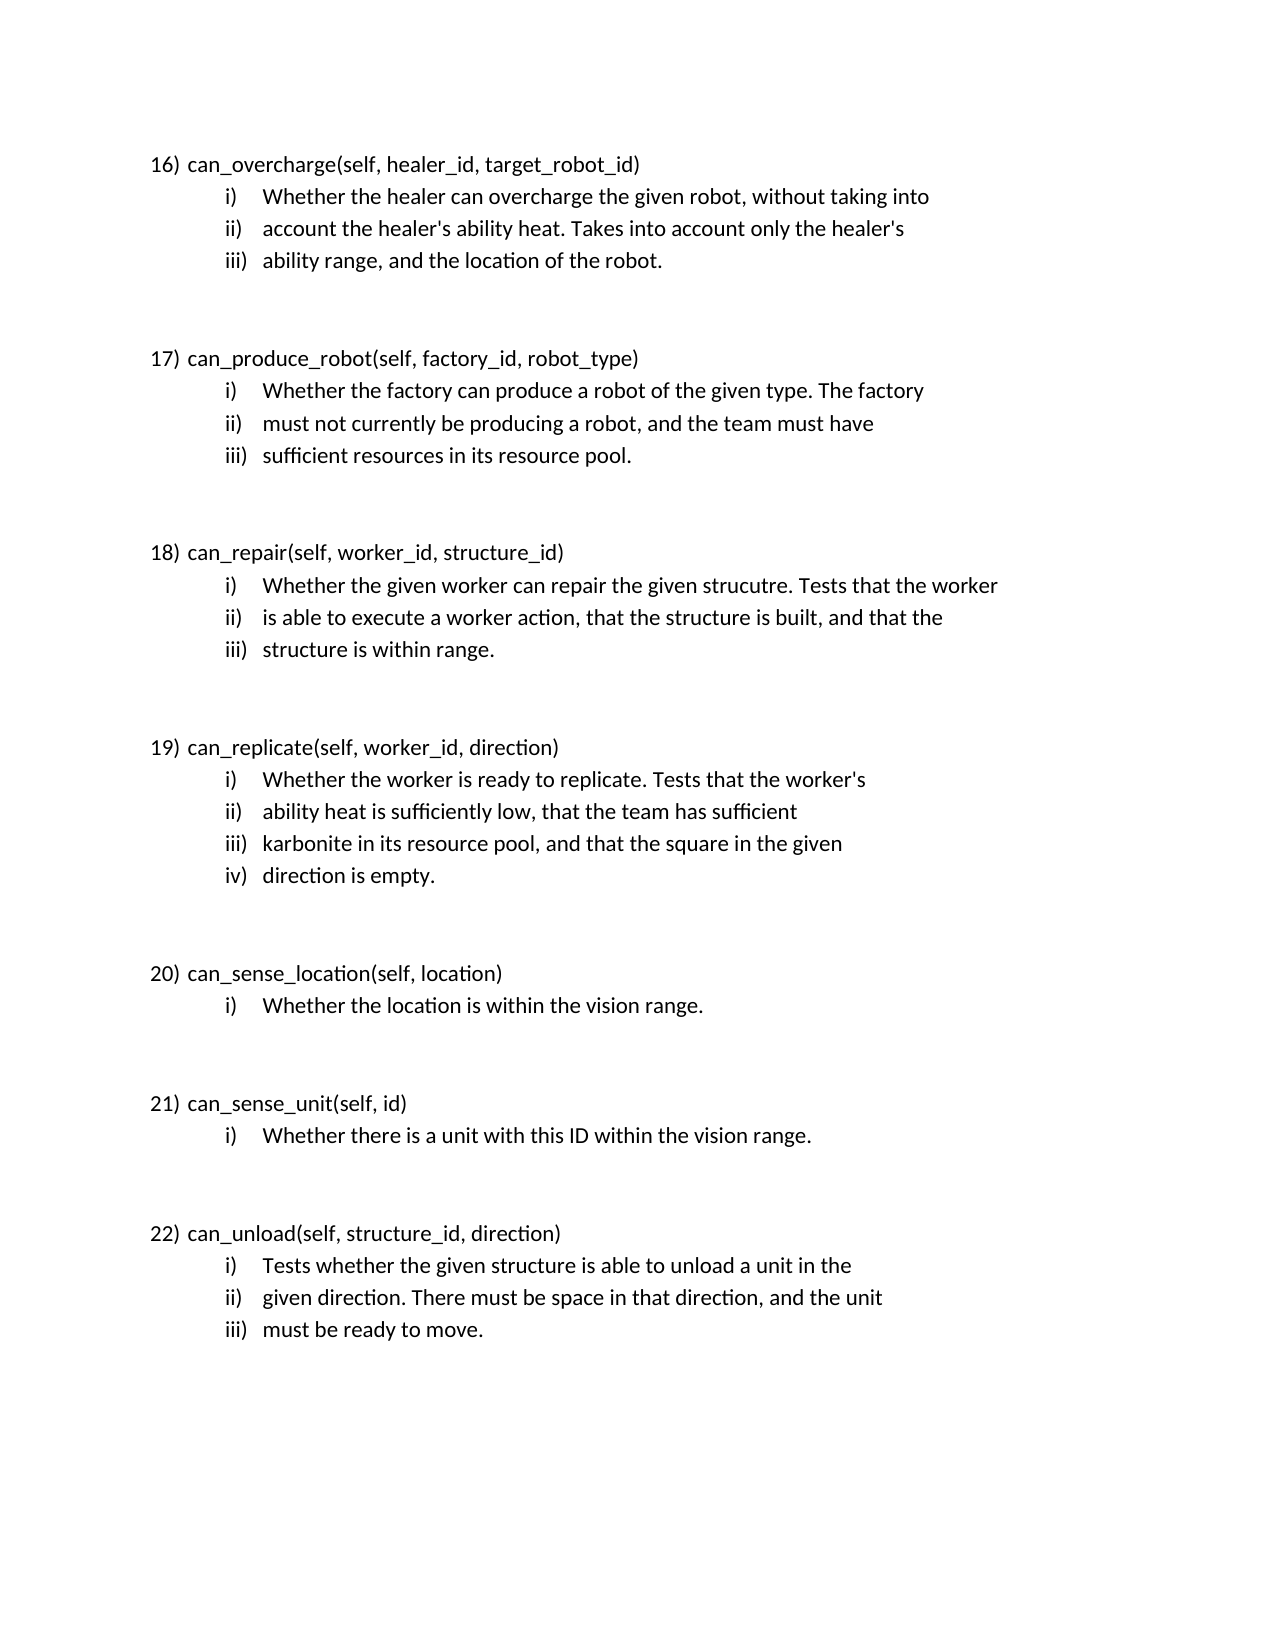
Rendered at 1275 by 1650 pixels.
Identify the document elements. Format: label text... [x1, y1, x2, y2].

list can_sense_unit(self, id) [150, 1089, 1125, 1117]
list must not currently be producing a robot, and the team must have [225, 409, 1125, 437]
list can_produce_robot(self, factory_id, robot_type) [150, 344, 1125, 372]
list sufficient resources in its resource pool. [225, 441, 1125, 469]
list karbonite in its resource pool, and that the square in the given [225, 829, 1125, 857]
list Whether the worker is ready to replicate. Tests that the worker's [225, 765, 1125, 793]
list can_replicate(self, worker_id, direction) [150, 733, 1125, 761]
list Whether the healer can overcharge the given robot, without taking into [225, 182, 1125, 210]
list structure is within range. [225, 635, 1125, 663]
list given direction. There must be space in that direction, and the unit [225, 1283, 1125, 1311]
list Tests whether the given structure is able to unload a unit in the [225, 1251, 1125, 1279]
list Whether the location is within the vision range. [225, 991, 1125, 1019]
list direction is empty. [225, 862, 1125, 889]
list Whether there is a unit with this ID within the vision range. [225, 1121, 1125, 1149]
list must be ready to move. [225, 1316, 1125, 1344]
list account the healer's ability heat. Takes into account only the healer's [225, 214, 1125, 242]
list can_unload(self, structure_id, direction) [150, 1219, 1125, 1247]
list can_repair(self, worker_id, structure_id) [150, 538, 1125, 567]
list can_sense_location(self, location) [150, 959, 1125, 987]
list can_overcharge(self, healer_id, target_robot_id) [150, 150, 1125, 178]
list is able to execute a worker action, that the structure is built, and that the [225, 603, 1125, 631]
list Whether the factory can produce a robot of the given type. The factory [225, 376, 1125, 404]
list Whether the given worker can repair the given strucutre. Tests that the worker [225, 571, 1125, 599]
list ability range, and the location of the robot. [225, 247, 1125, 274]
list ability heat is sufficiently low, that the team has sufficient [225, 797, 1125, 825]
